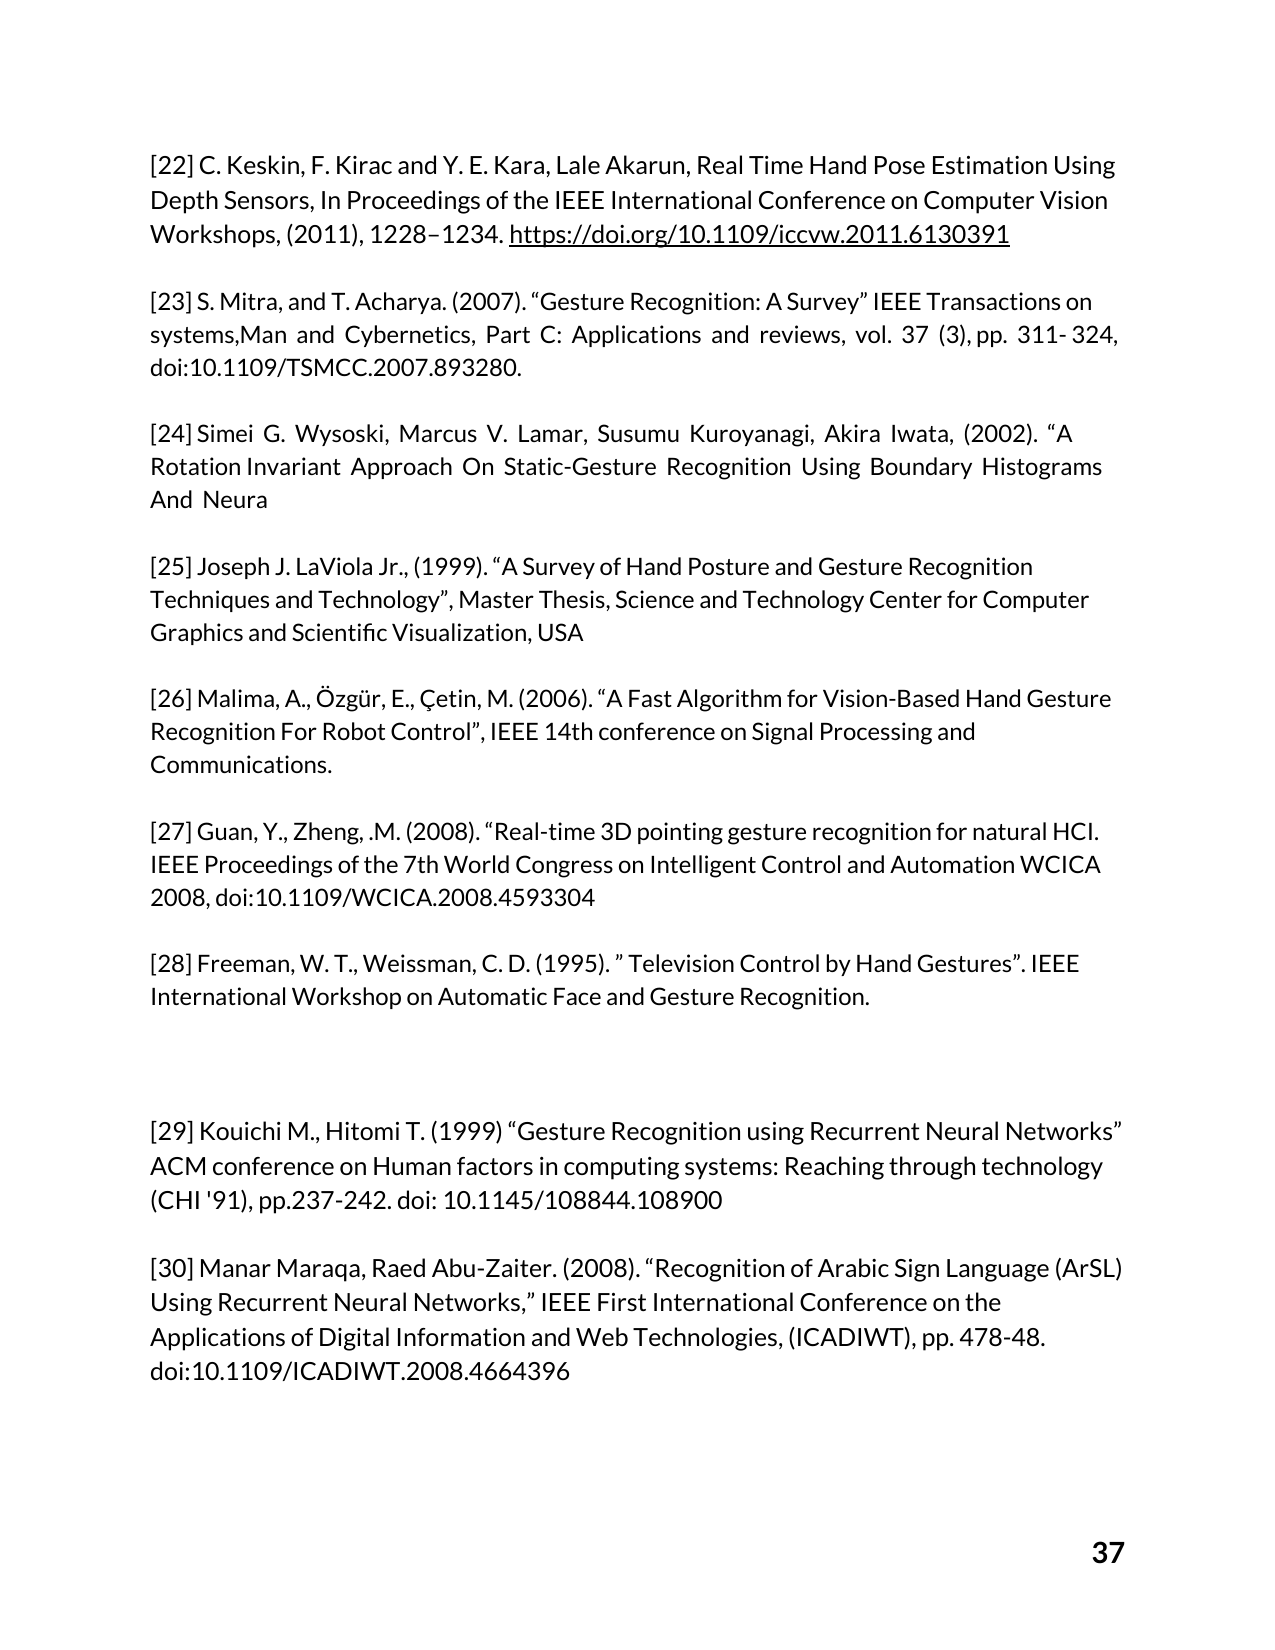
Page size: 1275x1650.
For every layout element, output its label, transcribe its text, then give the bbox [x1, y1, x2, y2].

text [27] Guan, Y., Zheng, .M. (2008). “Real-time 3D pointing gesture recognition for natural HCI. IEEE Proceedings of the 7th World Congress on Intelligent Control and Automation WCICA 2008, doi:10.1109/WCICA.2008.4593304 [150, 816, 1125, 911]
text [26] Malima, A., Özgür, E., Çetin, M. (2006). “A Fast Algorithm for Vision-Based Hand Gesture Recognition For Robot Control”, IEEE 14th conference on Signal Processing and Communications. [150, 684, 1125, 779]
text [28] Freeman, W. T., Weissman, C. D. (1995). ” Television Control by Hand Gestures”. IEEE International Workshop on Automatic Face and Gesture Recognition. [150, 949, 1125, 1011]
text [30] Manar Maraqa, Raed Abu-Zaiter. (2008). “Recognition of Arabic Sign Language (ArSL) Using Recurrent Neural Networks,” IEEE First International Conference on the Applications of Digital Information and Web Technologies, (ICADIWT), pp. 478-48. doi:10.1109/ICADIWT.2008.4664396 [150, 1253, 1125, 1386]
text [23] S. Mitra, and T. Acharya. (2007). “Gesture Recognition: A Survey” IEEE Transactions on systems,Man and Cybernetics, Part C: Applications and reviews, vol. 37 (3), pp. 311- 324, doi:10.1109/TSMCC.2007.893280. [150, 287, 1125, 382]
text [22] C. Keskin, F. Kirac and Y. E. Kara, Lale Akarun, Real Time Hand Pose Estimation Using Depth Sensors, In Proceedings of the IEEE International Conference on Computer Vision Workshops, (2011), 1228–1234. https://doi.org/10.1109/iccvw.2011.6130391 [150, 150, 1125, 249]
text [25] Joseph J. LaViola Jr., (1999). “A Survey of Hand Posture and Gesture Recognition Techniques and Technology”, Master Thesis, Science and Technology Center for Computer Graphics and Scientific Visualization, USA [150, 552, 1125, 646]
text [24] Simei G. Wysoski, Marcus V. Lamar, Susumu Kuroyanagi, Akira Iwata, (2002). “A Rotation Invariant Approach On Static-Gesture Recognition Using Boundary Histograms And Neura [150, 419, 1125, 514]
text [29] Kouichi M., Hitomi T. (1999) “Gesture Recognition using Recurrent Neural Networks” ACM conference on Human factors in computing systems: Reaching through technology (CHI '91), pp.237-242. doi: 10.1145/108844.108900 [150, 1116, 1125, 1215]
